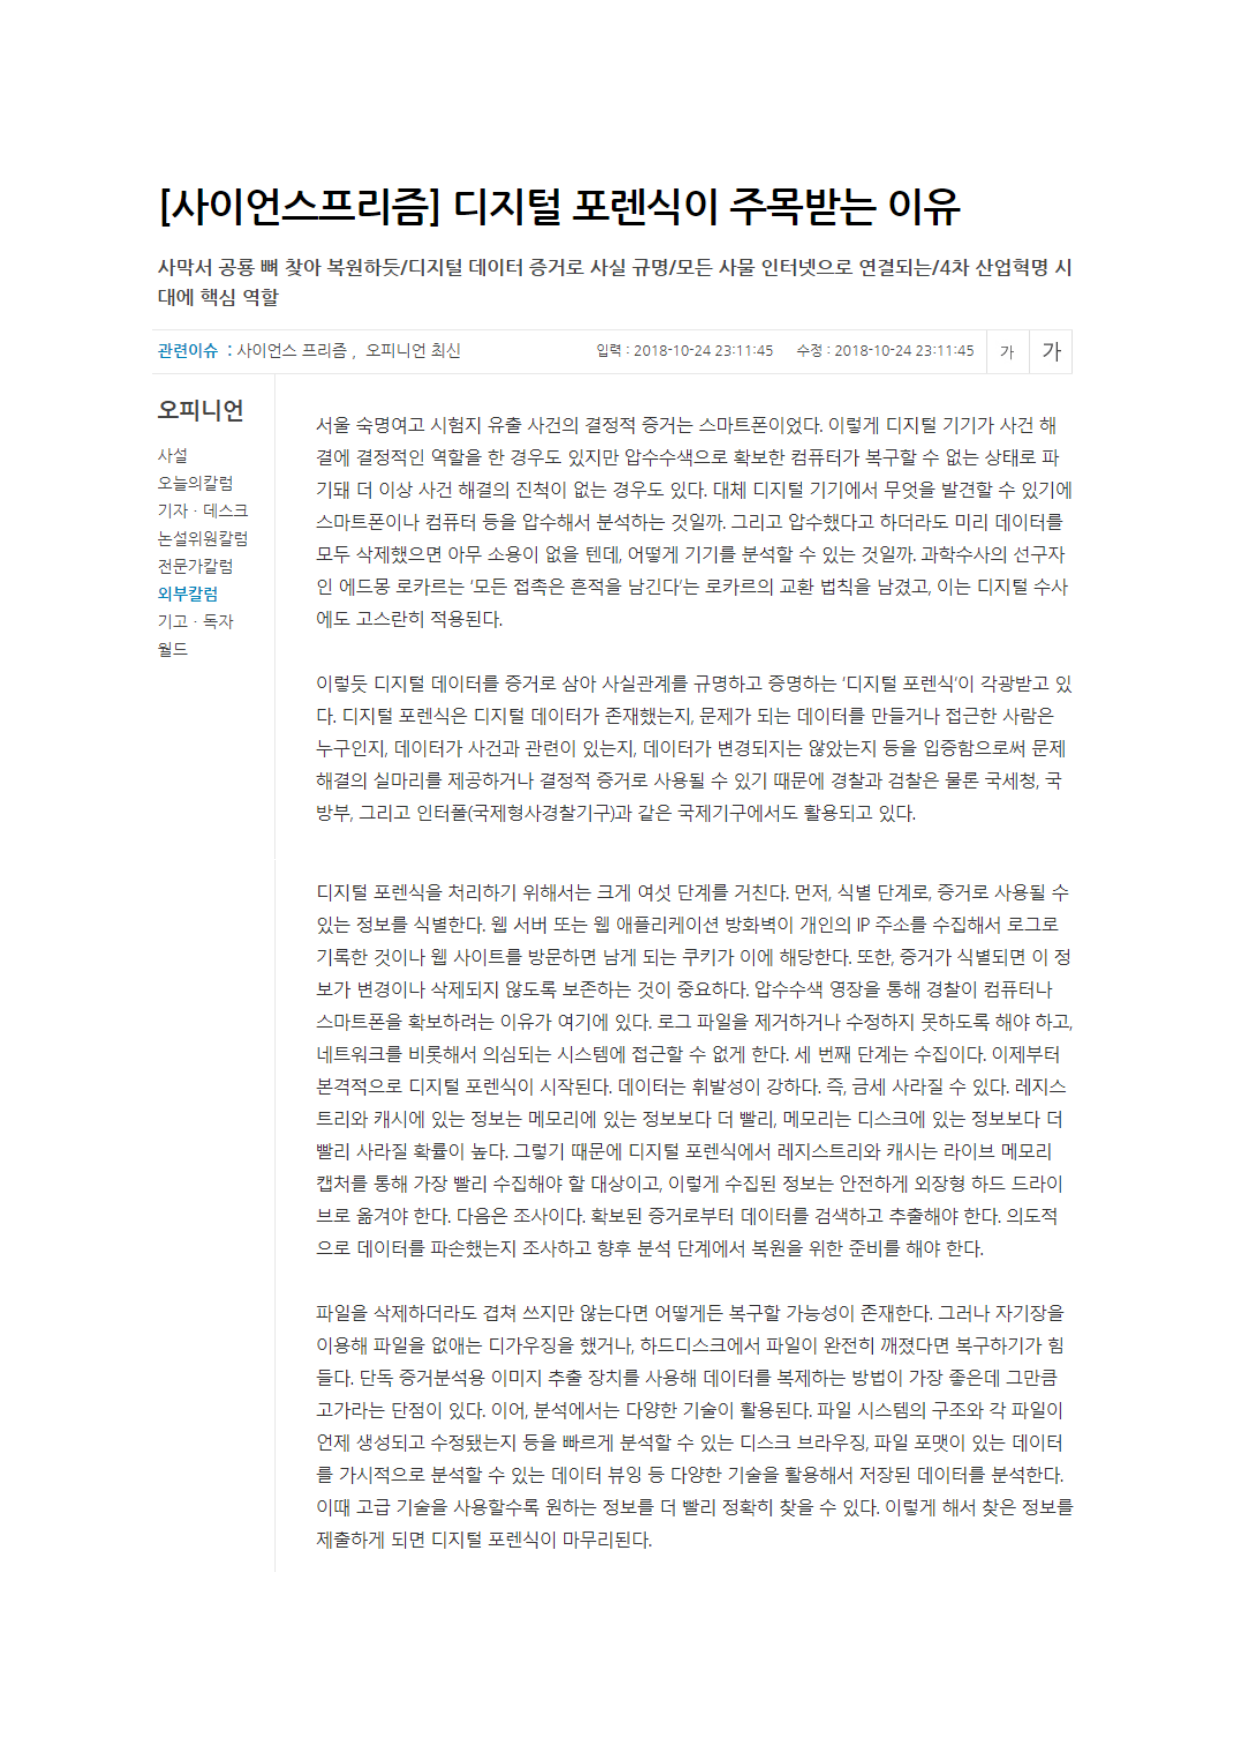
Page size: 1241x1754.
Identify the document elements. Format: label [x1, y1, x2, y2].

picture [150, 860, 1089, 1572]
picture [150, 177, 1089, 859]
